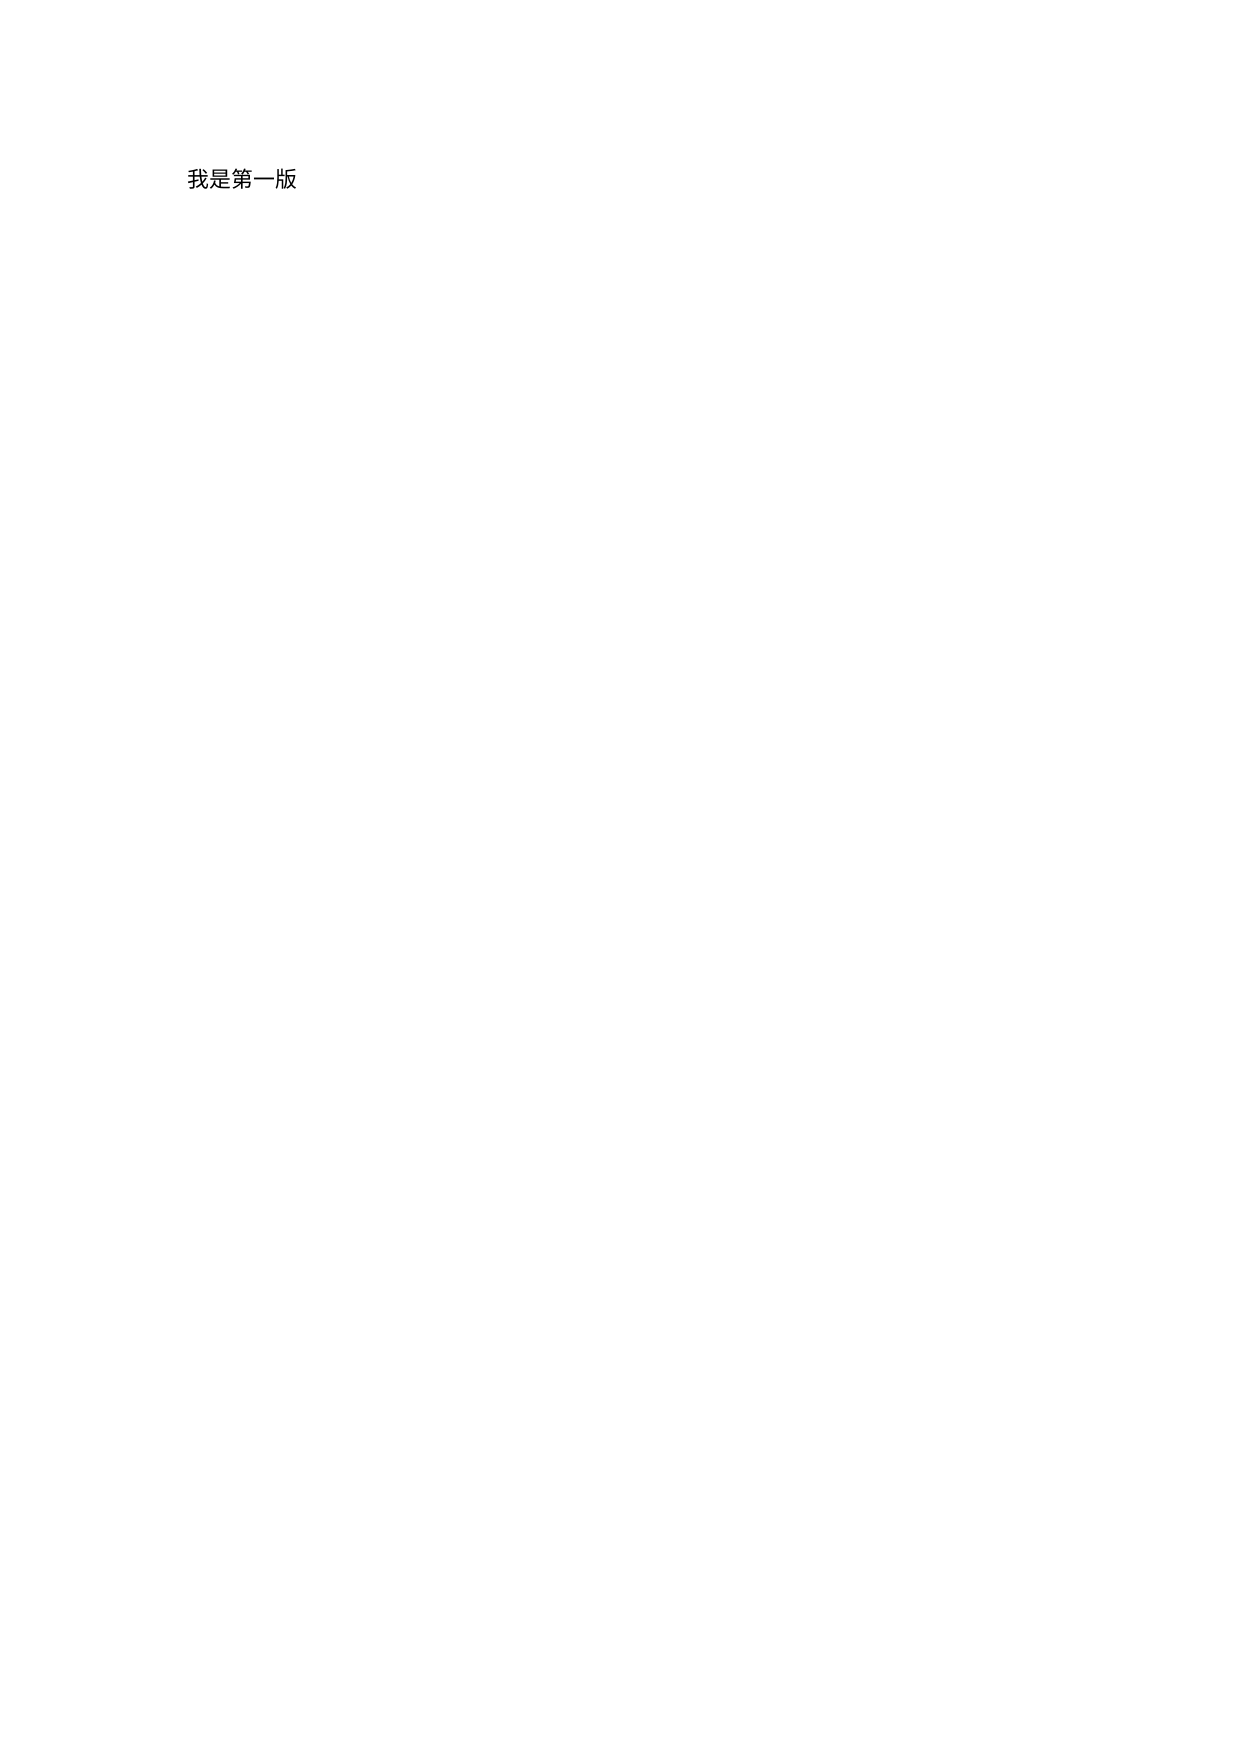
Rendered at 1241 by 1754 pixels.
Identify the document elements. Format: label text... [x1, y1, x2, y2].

text 我是第一版 [187, 162, 1053, 194]
